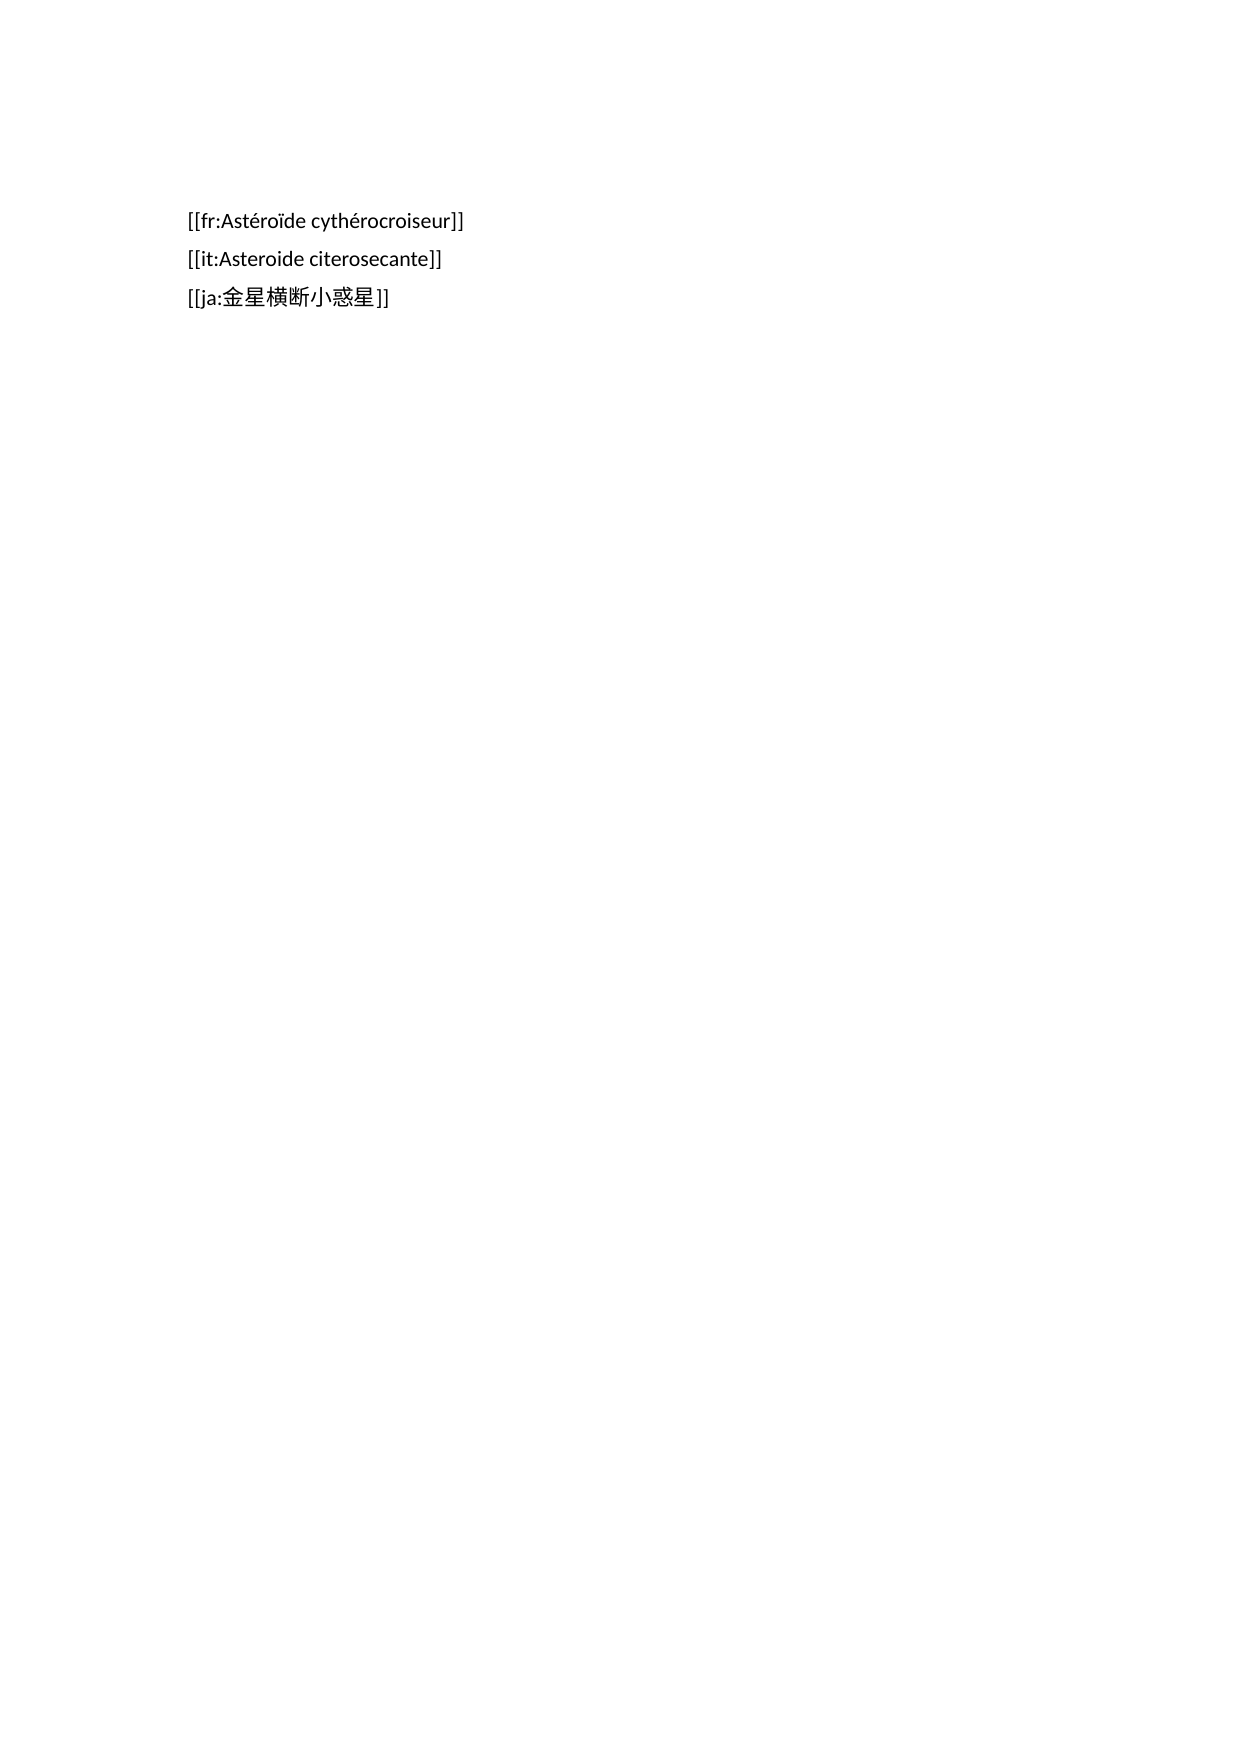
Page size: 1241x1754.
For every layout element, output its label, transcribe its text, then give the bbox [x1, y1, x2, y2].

text [[fr:Astéroïde cythérocroiseur]] [187, 202, 1053, 239]
text [[ja:金星横断小惑星]] [187, 277, 1053, 314]
text [[it:Asteroide citerosecante]] [187, 239, 1053, 277]
